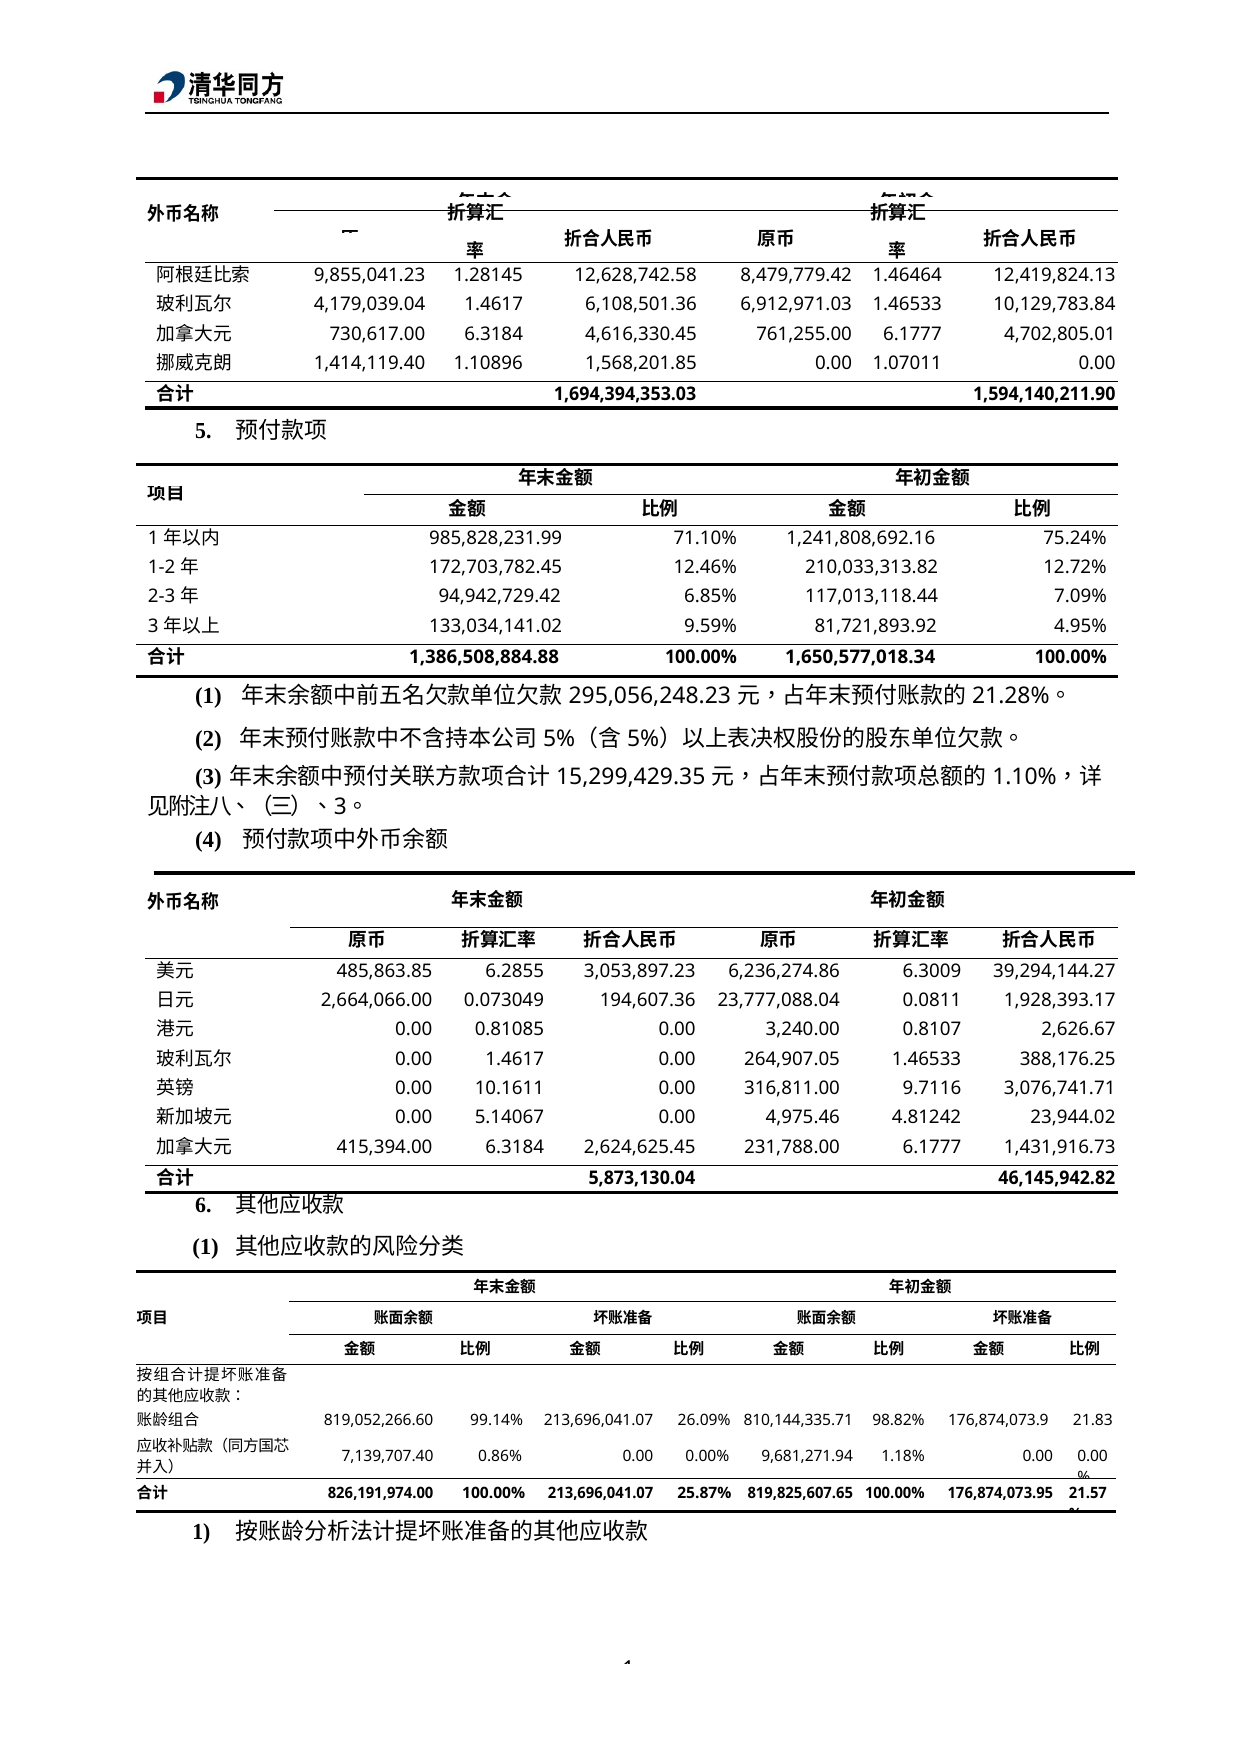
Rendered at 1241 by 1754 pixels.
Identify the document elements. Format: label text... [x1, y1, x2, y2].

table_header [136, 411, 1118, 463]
text (1) 其他应收款的风险分类 [192, 1230, 1130, 1261]
picture [147, 63, 290, 108]
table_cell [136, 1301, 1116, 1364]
text 外币名称 [148, 200, 223, 226]
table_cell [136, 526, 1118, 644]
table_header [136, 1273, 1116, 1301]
text (1) 年末余额中前五名欠款单位欠款 295,056,248.23 元，占年末预付账款的 21.28%。 [195, 679, 1130, 711]
text 1) 按账龄分析法计提坏账准备的其他应收款 [192, 1515, 1130, 1546]
text (3) 年末余额中预付关联方款项合计 15,299,429.35 元，占年末预付款项总额的 1.10%，详 见附注八、（三）、3。 [148, 761, 1130, 820]
text 外币名称 [148, 888, 223, 913]
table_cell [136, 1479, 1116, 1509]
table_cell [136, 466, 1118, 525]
text 折算汇 [447, 205, 797, 223]
text 年末金额 年初金额 [452, 888, 1130, 912]
text 6. 其他应收款 [195, 1189, 1130, 1219]
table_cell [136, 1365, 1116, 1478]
text (2) 年末预付账款中不含持本公司 5%（含 5%）以上表决权股份的股东单位欠款。 [195, 722, 1130, 753]
text 折算汇 [870, 205, 1130, 223]
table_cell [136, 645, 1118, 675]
text 率 折合人民币 原币 [466, 223, 797, 251]
text (4) 预付款项中外币余额 [195, 823, 1130, 854]
text 率 折合人民币 [889, 223, 1130, 251]
